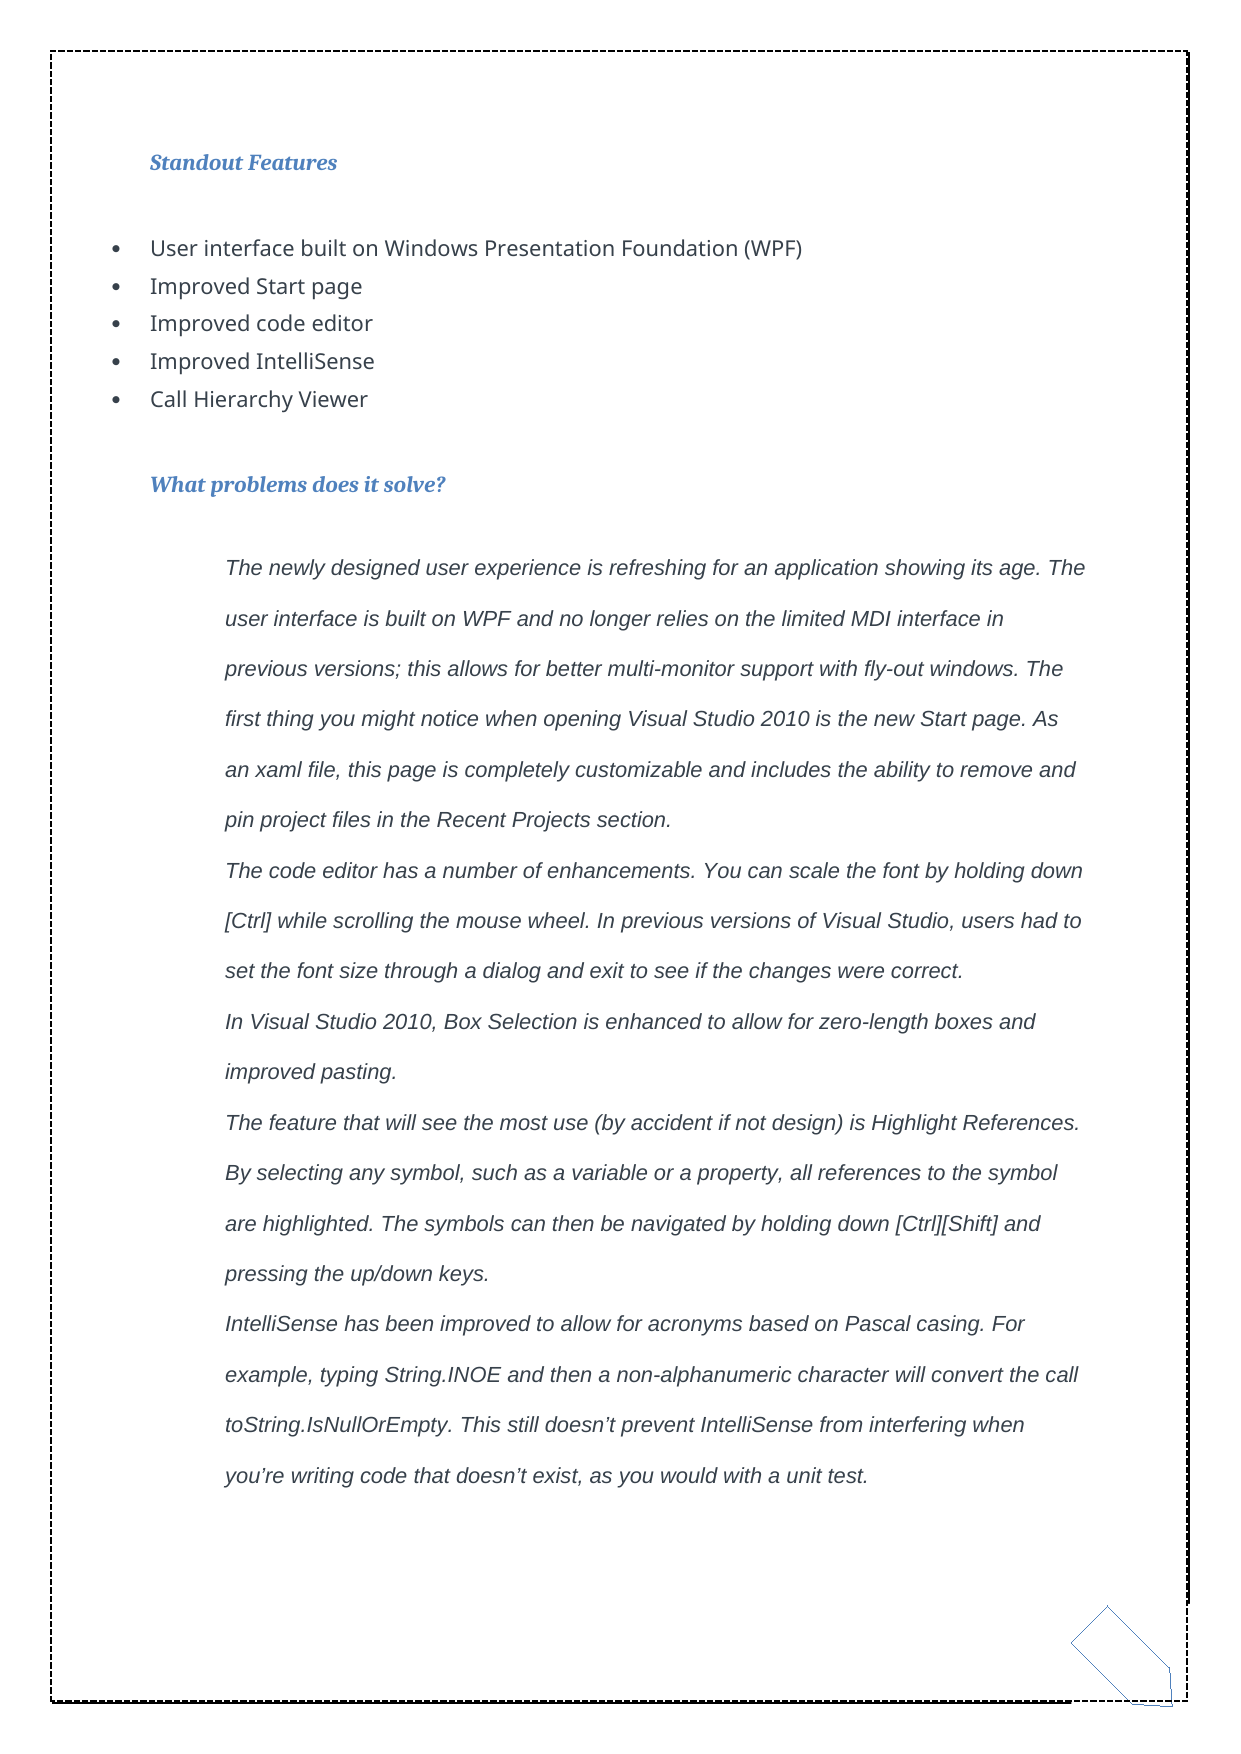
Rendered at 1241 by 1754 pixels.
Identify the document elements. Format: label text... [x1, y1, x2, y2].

list Call Hierarchy Viewer [112, 384, 1088, 413]
list Improved IntelliSense [112, 346, 1088, 376]
list User interface built on Windows Presentation Foundation (WPF) [112, 233, 1088, 263]
subtitle Standout Features [150, 150, 1088, 176]
list Improved code editor [112, 308, 1088, 338]
list The code editor has a number of enhancements. You can scale the font by holding down [Ctrl] while scrolling the mouse wheel. In previous versions of Visual Studio, users had to set the font size through a dialog and exit to see if the changes were correct. [225, 858, 1088, 984]
list The feature that will see the most use (by accident if not design) is Highlight References. By selecting any symbol, such as a variable or a property, all references to the symbol are highlighted. The symbols can then be navigated by holding down [Ctrl][Shift] and pressing the up/down keys. [225, 1110, 1088, 1286]
list In Visual Studio 2010, Box Selection is enhanced to allow for zero-length boxes and improved pasting. [225, 1009, 1088, 1084]
subtitle What problems does it solve? [150, 472, 1088, 498]
list The newly designed user experience is refreshing for an application showing its age. The user interface is built on WPF and no longer relies on the limited MDI interface in previous versions; this allows for better multi-monitor support with fly-out windows. The first thing you might notice when opening Visual Studio 2010 is the new Start page. As an xaml file, this page is completely customizable and includes the ability to remove and pin project files in the Recent Projects section. [225, 555, 1088, 832]
list IntelliSense has been improved to allow for acronyms based on Pascal casing. For example, typing String.INOE and then a non-alphanumeric character will convert the call toString.IsNullOrEmpty. This still doesn’t prevent IntelliSense from interfering when you’re writing code that doesn’t exist, as you would with a unit test. [225, 1311, 1088, 1488]
list Improved Start page [112, 271, 1088, 301]
